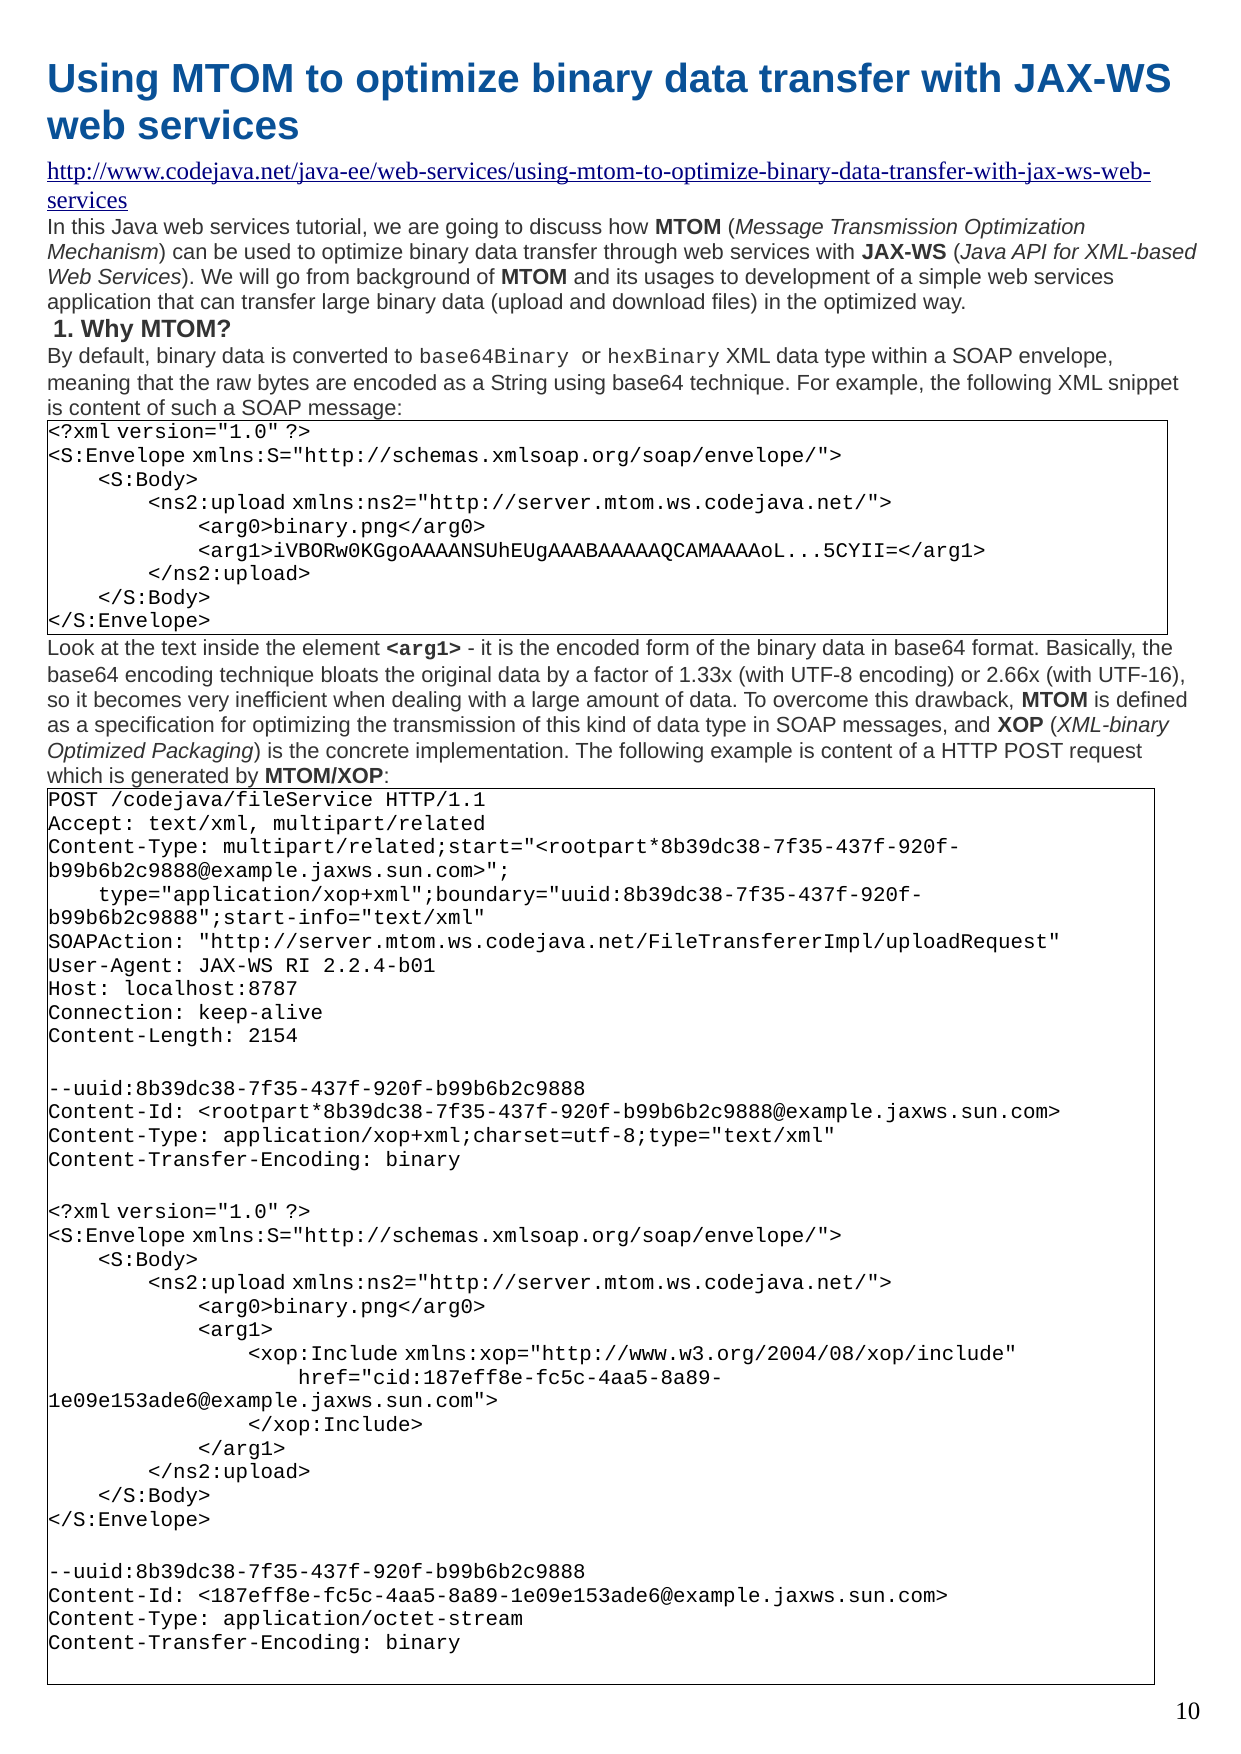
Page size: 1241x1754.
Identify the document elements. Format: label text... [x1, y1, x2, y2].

text In this Java web services tutorial, we are going to discuss how MTOM (Message Transmission Optimization Mechanism) can be used to optimize binary data transfer through web services with JAX-WS (Java API for XML-based Web Services). We will go from background of MTOM and its usages to development of a simple web services application that can transfer large binary data (upload and download files) in the optimized way. [47, 213, 1200, 314]
text 1. Why MTOM? [47, 314, 1200, 343]
text Look at the text inside the element <arg1> - it is the encoded form of the binary data in base64 format. Basically, the base64 encoding technique bloats the original data by a factor of 1.33x (with UTF-8 encoding) or 2.66x (with UTF-16), so it becomes very inefficient when dealing with a large amount of data. To overcome this drawback, MTOM is defined as a specification for optimizing the transmission of this kind of data type in SOAP messages, and XOP (XML-binary Optimized Packaging) is the concrete implementation. The following example is content of a HTTP POST request which is generated by MTOM/XOP: [47, 635, 1200, 788]
text Using MTOM to optimize binary data transfer with JAX-WS web services [47, 55, 1200, 148]
text http://www.codejava.net/java-ee/web-services/using-mtom-to-optimize-binary-data-transfer-with-jax-ws-web-services [47, 156, 1200, 213]
text By default, binary data is converted to base64Binary or hexBinary XML data type within a SOAP envelope, meaning that the raw bytes are encoded as a String using base64 technique. For example, the following XML snippet is content of such a SOAP message: [403, 343, 1200, 420]
